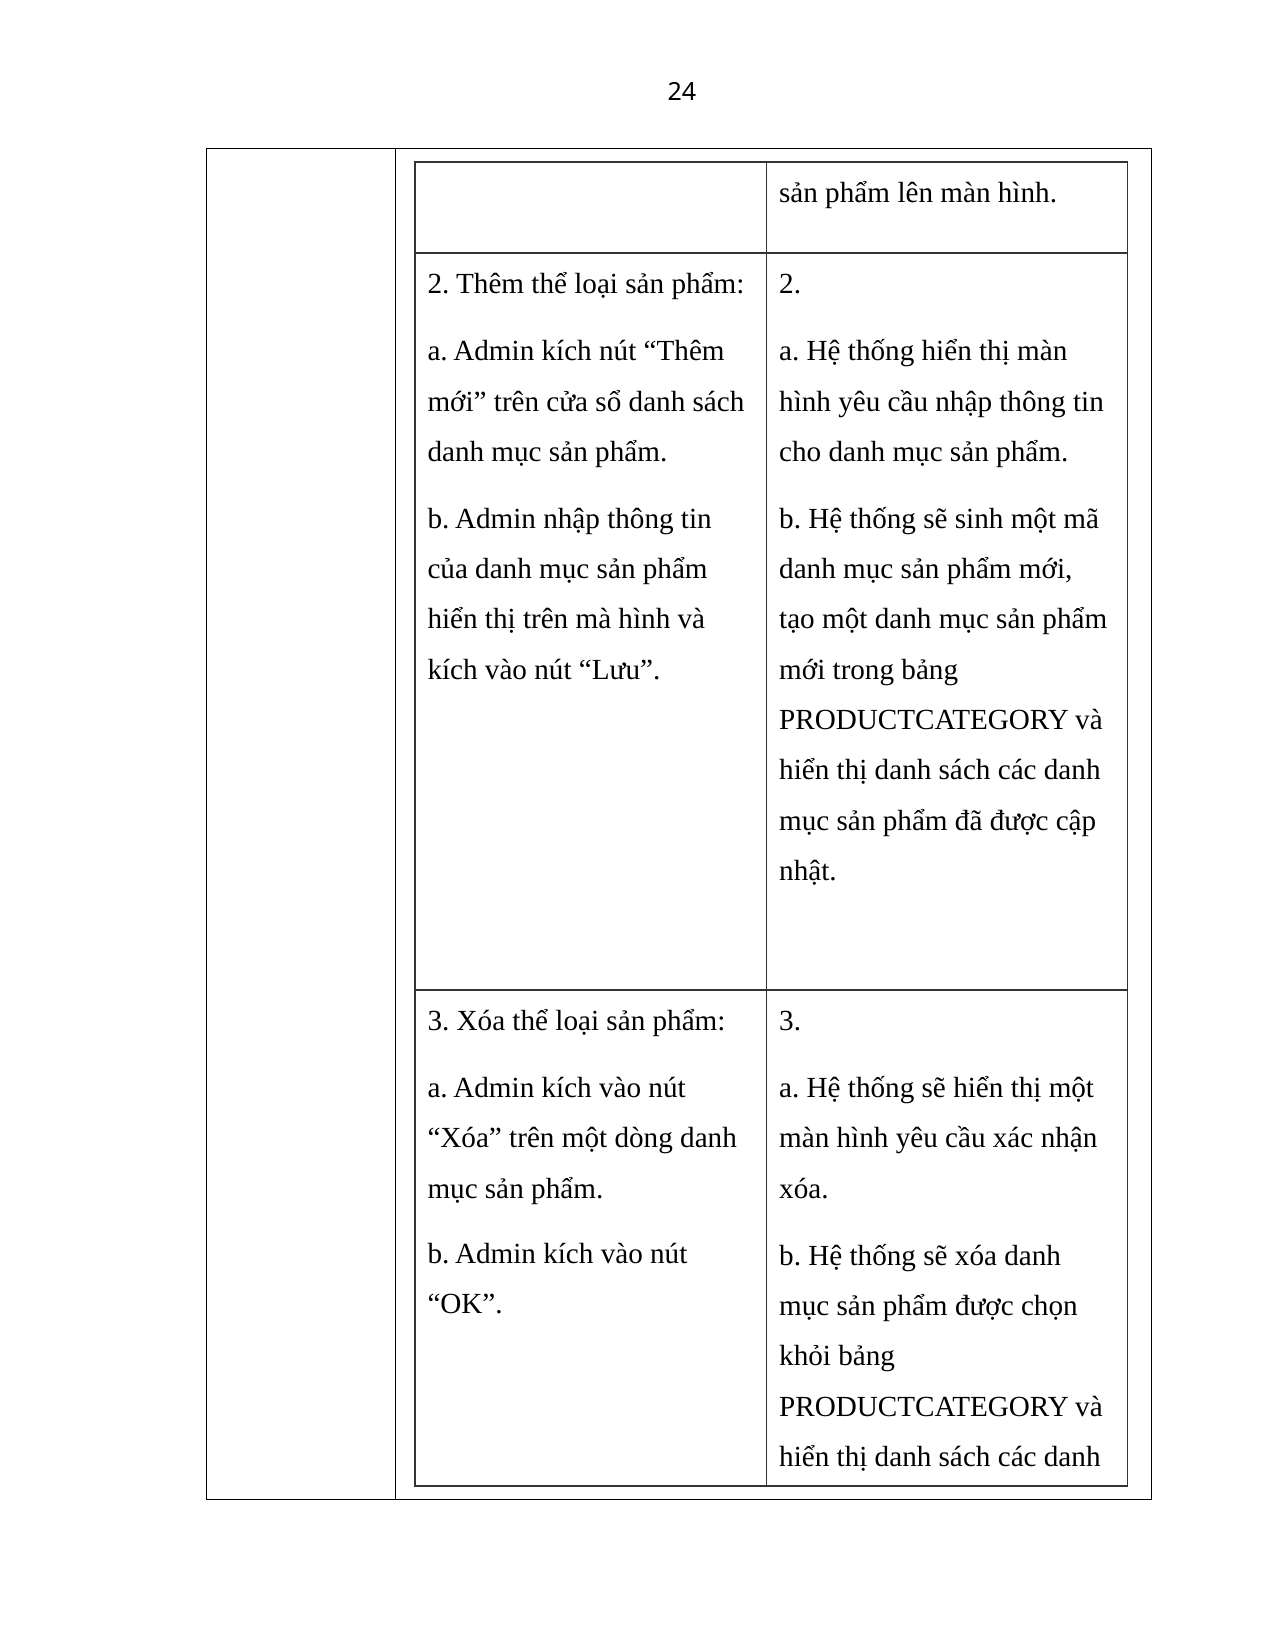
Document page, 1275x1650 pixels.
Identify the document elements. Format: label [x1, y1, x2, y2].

table_cell [207, 149, 395, 1499]
table_cell [396, 149, 1151, 1499]
